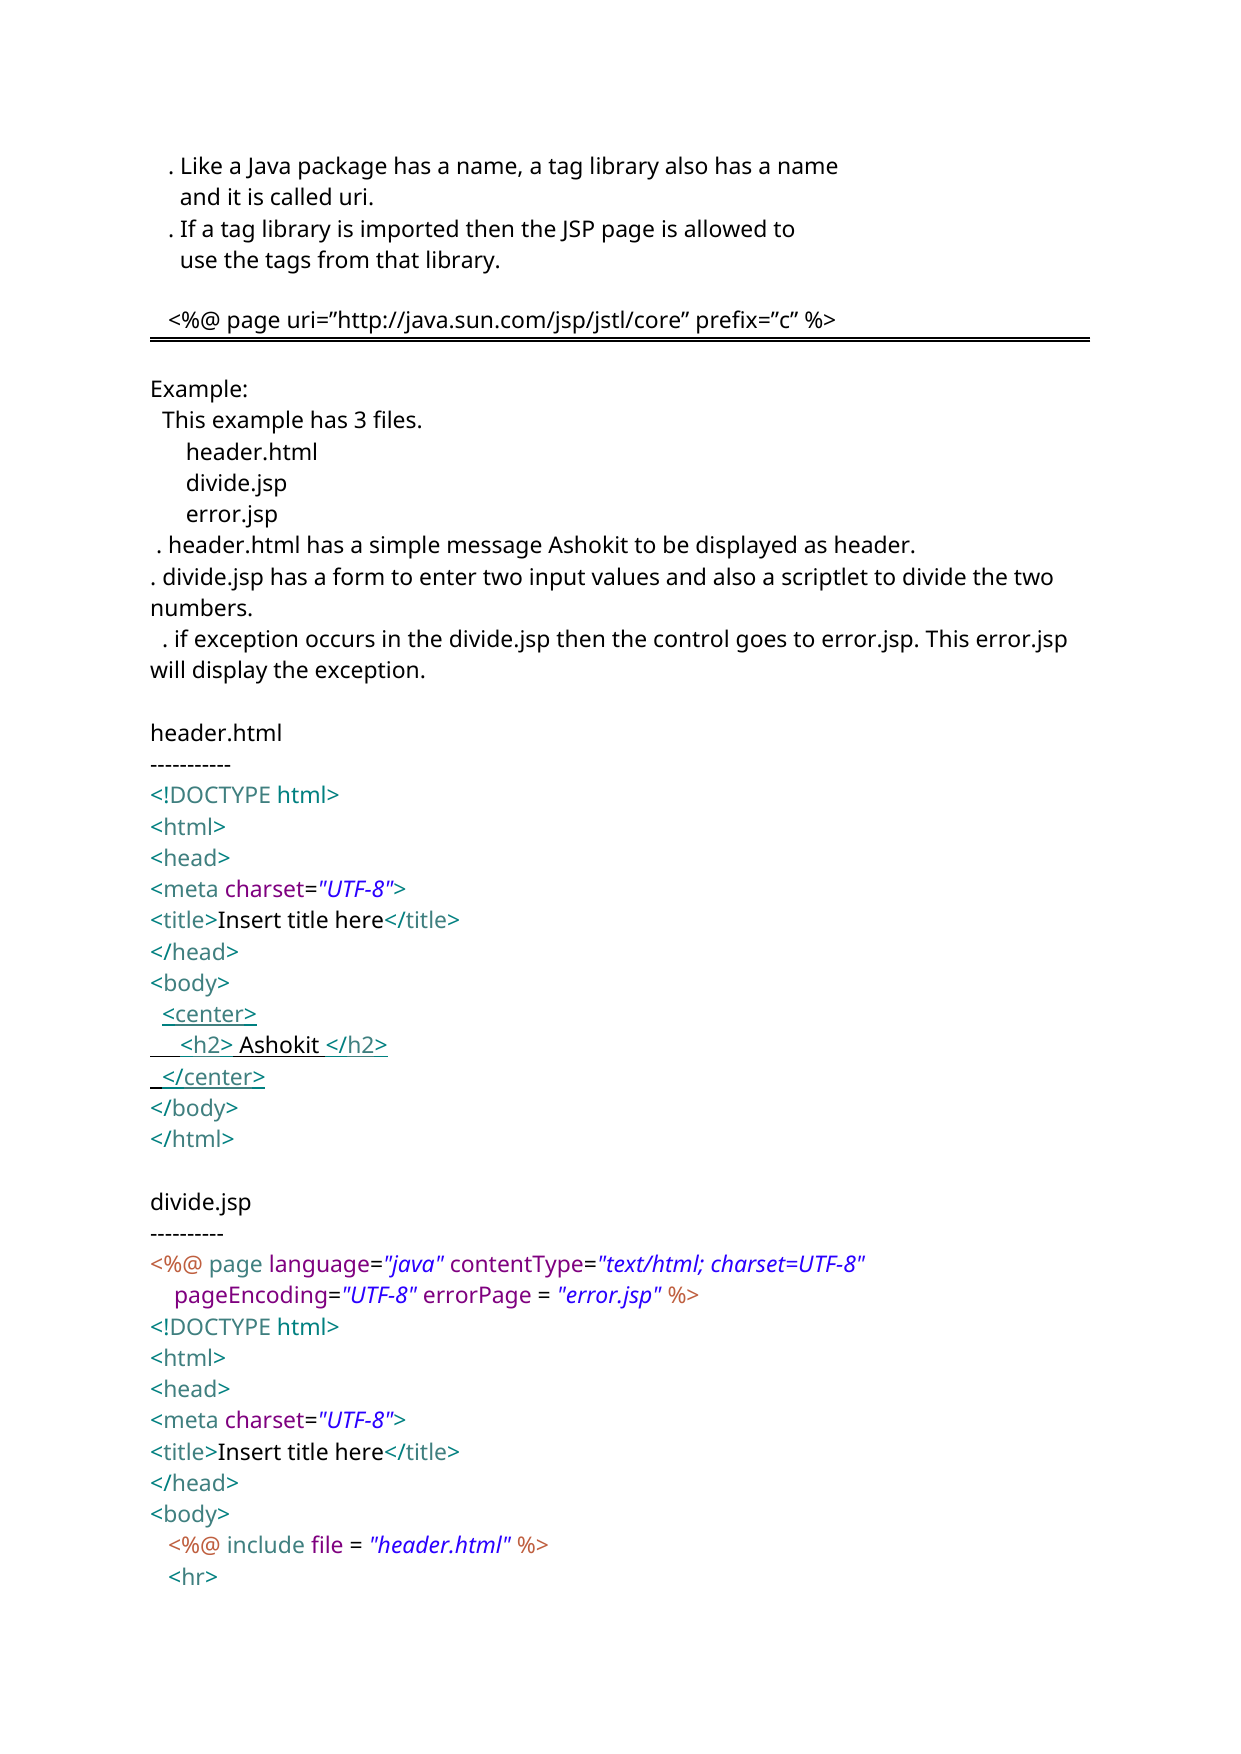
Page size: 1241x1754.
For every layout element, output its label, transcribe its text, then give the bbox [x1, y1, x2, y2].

text . divide.jsp has a form to enter two input values and also a scriptlet to divide the two numbers. [150, 561, 1090, 623]
text <head> [150, 1373, 1090, 1404]
text <center> [150, 998, 1090, 1029]
text header.html [150, 717, 1090, 748]
text <head> [150, 842, 1090, 873]
text This example has 3 files. [150, 404, 1090, 436]
text <title>Insert title here</title> [150, 904, 1090, 936]
text </head> [150, 936, 1090, 967]
text pageEncoding="UTF-8" errorPage = "error.jsp" %> [150, 1279, 1090, 1311]
text </center> [150, 1061, 1090, 1092]
text <%@ page language="java" contentType="text/html; charset=UTF-8" [150, 1248, 1090, 1279]
text <hr> [150, 1561, 1090, 1592]
text </html> [150, 1123, 1090, 1154]
text Example: [150, 373, 1090, 404]
text ---------- [150, 1217, 1090, 1248]
text error.jsp [150, 498, 1090, 529]
text ----------- [150, 748, 1090, 779]
text </body> [150, 1092, 1090, 1123]
text <html> [150, 811, 1090, 842]
text <meta charset="UTF-8"> [150, 1404, 1090, 1436]
text <%@ page uri=”http://java.sun.com/jsp/jstl/core” prefix=”c” %> [150, 304, 1090, 337]
text use the tags from that library. [150, 244, 1090, 275]
text </head> [150, 1467, 1090, 1498]
text . if exception occurs in the divide.jsp then the control goes to error.jsp. This error.jsp will display the exception. [150, 623, 1090, 686]
text <!DOCTYPE html> [150, 1311, 1090, 1342]
text divide.jsp [150, 467, 1090, 498]
text . If a tag library is imported then the JSP page is allowed to [150, 212, 1090, 244]
text <title>Insert title here</title> [150, 1436, 1090, 1467]
text <h2> Ashokit </h2> [150, 1029, 1090, 1061]
text <meta charset="UTF-8"> [150, 873, 1090, 904]
text <!DOCTYPE html> [150, 779, 1090, 811]
text <body> [150, 967, 1090, 998]
text header.html [150, 436, 1090, 467]
text . header.html has a simple message Ashokit to be displayed as header. [150, 529, 1090, 561]
text <html> [150, 1342, 1090, 1373]
text <%@ include file = "header.html" %> [150, 1529, 1090, 1561]
text divide.jsp [150, 1186, 1090, 1217]
text and it is called uri. [150, 181, 1090, 212]
text <body> [150, 1498, 1090, 1529]
text . Like a Java package has a name, a tag library also has a name [150, 150, 1090, 181]
